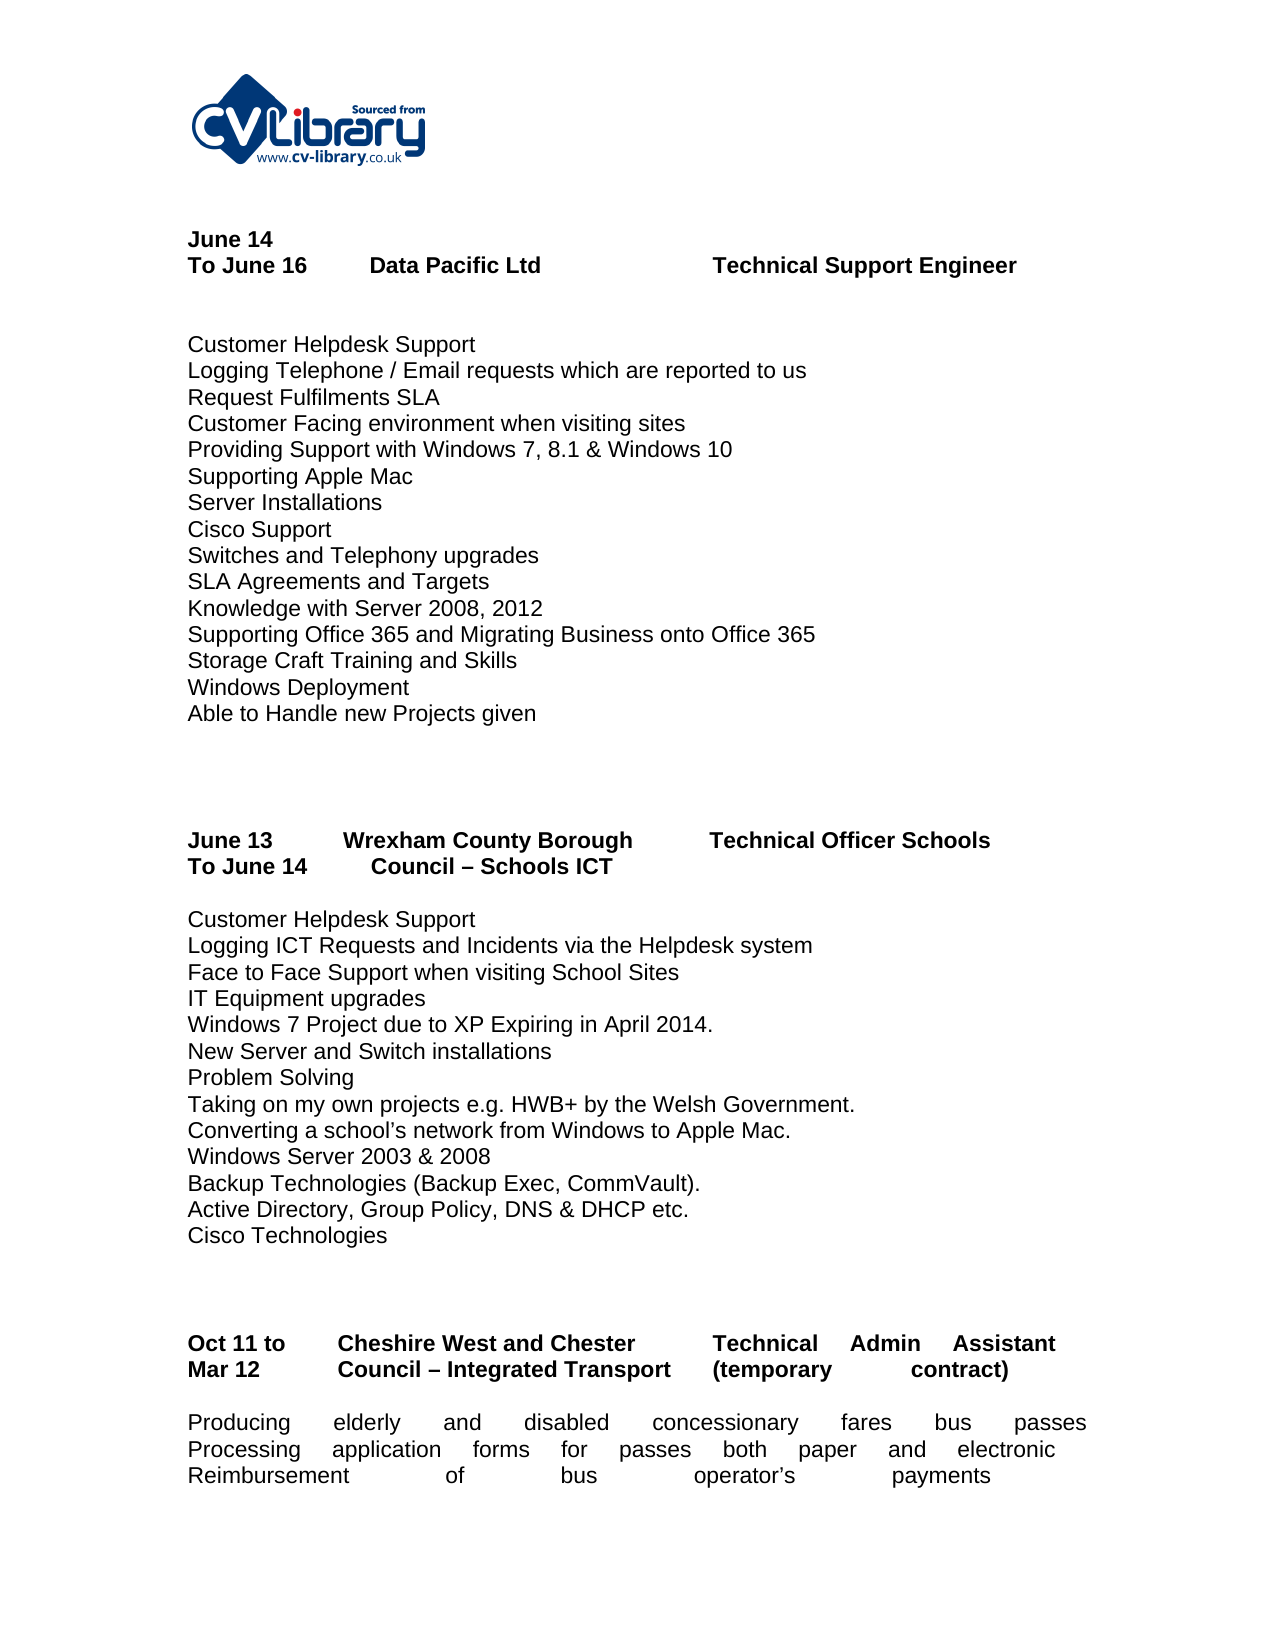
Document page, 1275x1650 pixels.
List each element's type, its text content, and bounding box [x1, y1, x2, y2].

text Windows Deployment [187, 674, 1087, 700]
text To June 14 Council – Schools ICT [187, 853, 1087, 880]
text To June 16 Data Pacific Ltd Technical Support Engineer [187, 252, 1087, 278]
text Taking on my own projects e.g. HWB+ by the Welsh Government. [187, 1091, 1087, 1117]
text Switches and Telephony upgrades [187, 542, 1087, 568]
text Logging Telephone / Email requests which are reported to us [187, 357, 1087, 384]
text Windows Server 2003 & 2008 [187, 1143, 1087, 1169]
text Storage Craft Training and Skills [187, 647, 1087, 674]
text Customer Helpdesk Support [187, 906, 1087, 932]
text June 14 [187, 226, 1087, 252]
text Providing Support with Windows 7, 8.1 & Windows 10 [187, 436, 1087, 463]
text Server Installations [187, 489, 1087, 516]
text Cisco Technologies [187, 1222, 1087, 1249]
text SLA Agreements and Targets [187, 568, 1087, 594]
text Problem Solving [187, 1064, 1087, 1091]
text Cisco Support [187, 516, 1087, 542]
picture [187, 74, 430, 166]
text Supporting Apple Mac [187, 463, 1087, 489]
text Windows 7 Project due to XP Expiring in April 2014. [187, 1011, 1087, 1038]
text Request Fulfilments SLA [187, 384, 1087, 410]
text Logging ICT Requests and Incidents via the Helpdesk system [187, 932, 1087, 959]
text June 13 Wrexham County Borough Technical Officer Schools [187, 793, 1087, 853]
text Backup Technologies (Backup Exec, CommVault). [187, 1169, 1087, 1196]
text Converting a school’s network from Windows to Apple Mac. [187, 1117, 1087, 1143]
text Knowledge with Server 2008, 2012 [187, 594, 1087, 621]
text Active Directory, Group Policy, DNS & DHCP etc. [187, 1196, 1087, 1222]
text Customer Helpdesk Support [187, 331, 1087, 357]
text Face to Face Support when visiting School Sites [187, 959, 1087, 985]
text IT Equipment upgrades [187, 985, 1087, 1011]
text Customer Facing environment when visiting sites [187, 410, 1087, 436]
text New Server and Switch installations [187, 1038, 1087, 1064]
text Supporting Office 365 and Migrating Business onto Office 365 [187, 621, 1087, 647]
text Able to Handle new Projects given [187, 700, 1087, 726]
